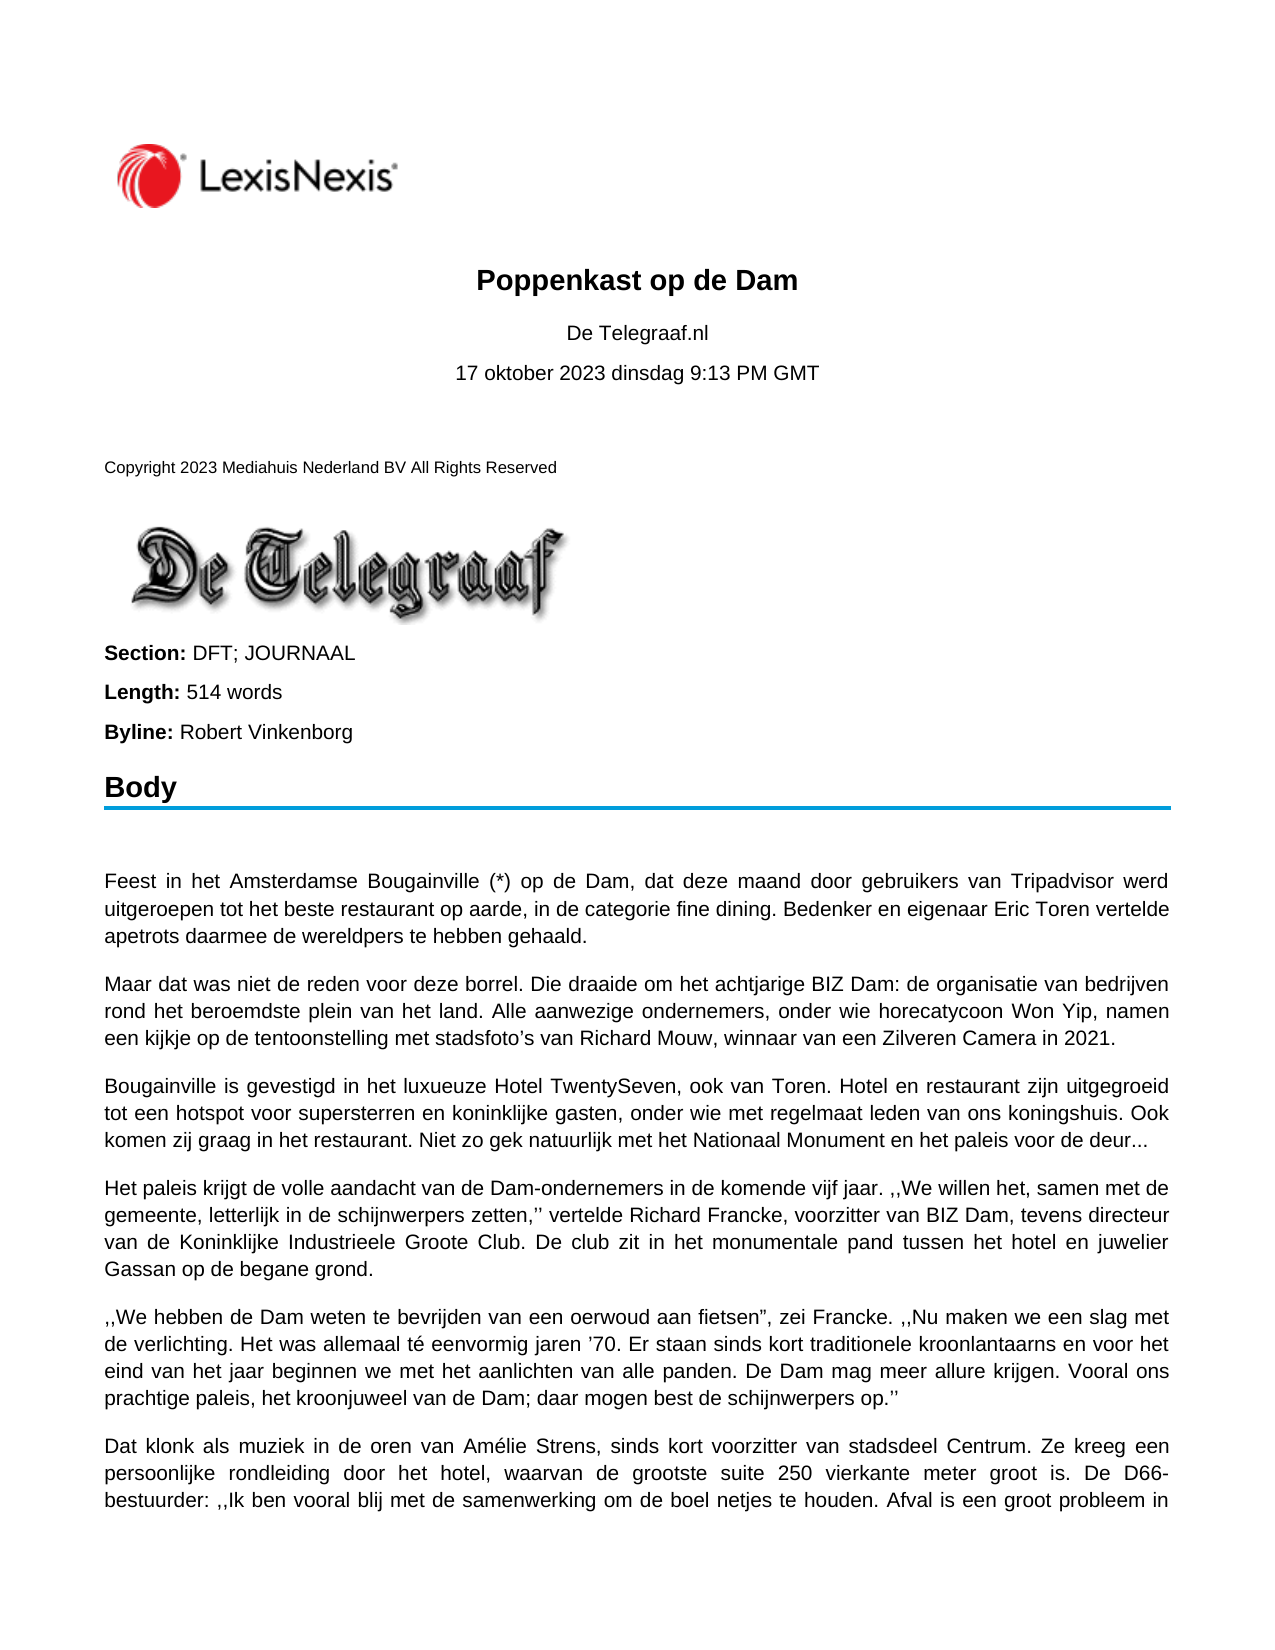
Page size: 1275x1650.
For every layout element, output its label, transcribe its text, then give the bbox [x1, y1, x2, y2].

text Body [104, 768, 1171, 804]
text Byline: Robert Vinkenborg [104, 716, 1171, 743]
text Length: 514 words [104, 677, 1171, 704]
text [104, 1431, 1171, 1512]
text Feest in het Amsterdamse Bougainville (*) op de Dam, dat deze maand door gebruikers van Tripadvisor werd uitgeroepen tot het beste restaurant op aarde, in de categorie fine dining. Bedenker en eigenaar Eric Toren vertelde apetrots daarmee de wereldpers te hebben gehaald. [104, 866, 1171, 947]
text De Telegraaf.nl [104, 318, 1171, 345]
text Het paleis krijgt de volle aandacht van de Dam-ondernemers in de komende vijf jaar. ,,We willen het, samen met de gemeente, letterlijk in de schijnwerpers zetten,’’ vertelde Richard Francke, voorzitter van BIZ Dam, tevens directeur van de Koninklijke Industrieele Groote Club. De club zit in het monumentale pand tussen het hotel en juwelier Gassan op de begane grond. [104, 1172, 1171, 1281]
subtitle Poppenkast op de Dam [104, 261, 1171, 297]
picture [104, 144, 412, 208]
text Section: DFT; JOURNAAL [104, 637, 1171, 664]
text 17 oktober 2023 dinsdag 9:13 PM GMT [104, 357, 1171, 384]
text ,,We hebben de Dam weten te bevrijden van een oerwoud aan fietsen”, zei Francke. ,,Nu maken we een slag met de verlichting. Het was allemaal té eenvormig jaren ’70. Er staan sinds kort traditionele kroonlantaarns en voor het eind van het jaar beginnen we met het aanlichten van alle panden. De Dam mag meer allure krijgen. Vooral ons prachtige paleis, het kroonjuweel van de Dam; daar mogen best de schijnwerpers op.’’ [104, 1302, 1171, 1410]
text Maar dat was niet de reden voor deze borrel. Die draaide om het achtjarige BIZ Dam: de organisatie van bedrijven rond het beroemdste plein van het land. Alle aanwezige ondernemers, onder wie horecatycoon Won Yip, namen een kijkje op de tentoonstelling met stadsfoto’s van Richard Mouw, winnaar van een Zilveren Camera in 2021. [104, 968, 1171, 1049]
text Copyright 2023 Mediahuis Nederland BV All Rights Reserved [104, 426, 1171, 477]
text Bougainville is gevestigd in het luxueuze Hotel TwentySeven, ook van Toren. Hotel en restaurant zijn uitgegroeid tot een hotspot voor supersterren en koninklijke gasten, onder wie met regelmaat leden van ons koningshuis. Ook komen zij graag in het restaurant. Niet zo gek natuurlijk met het Nationaal Monument en het paleis voor de deur... [104, 1070, 1171, 1152]
